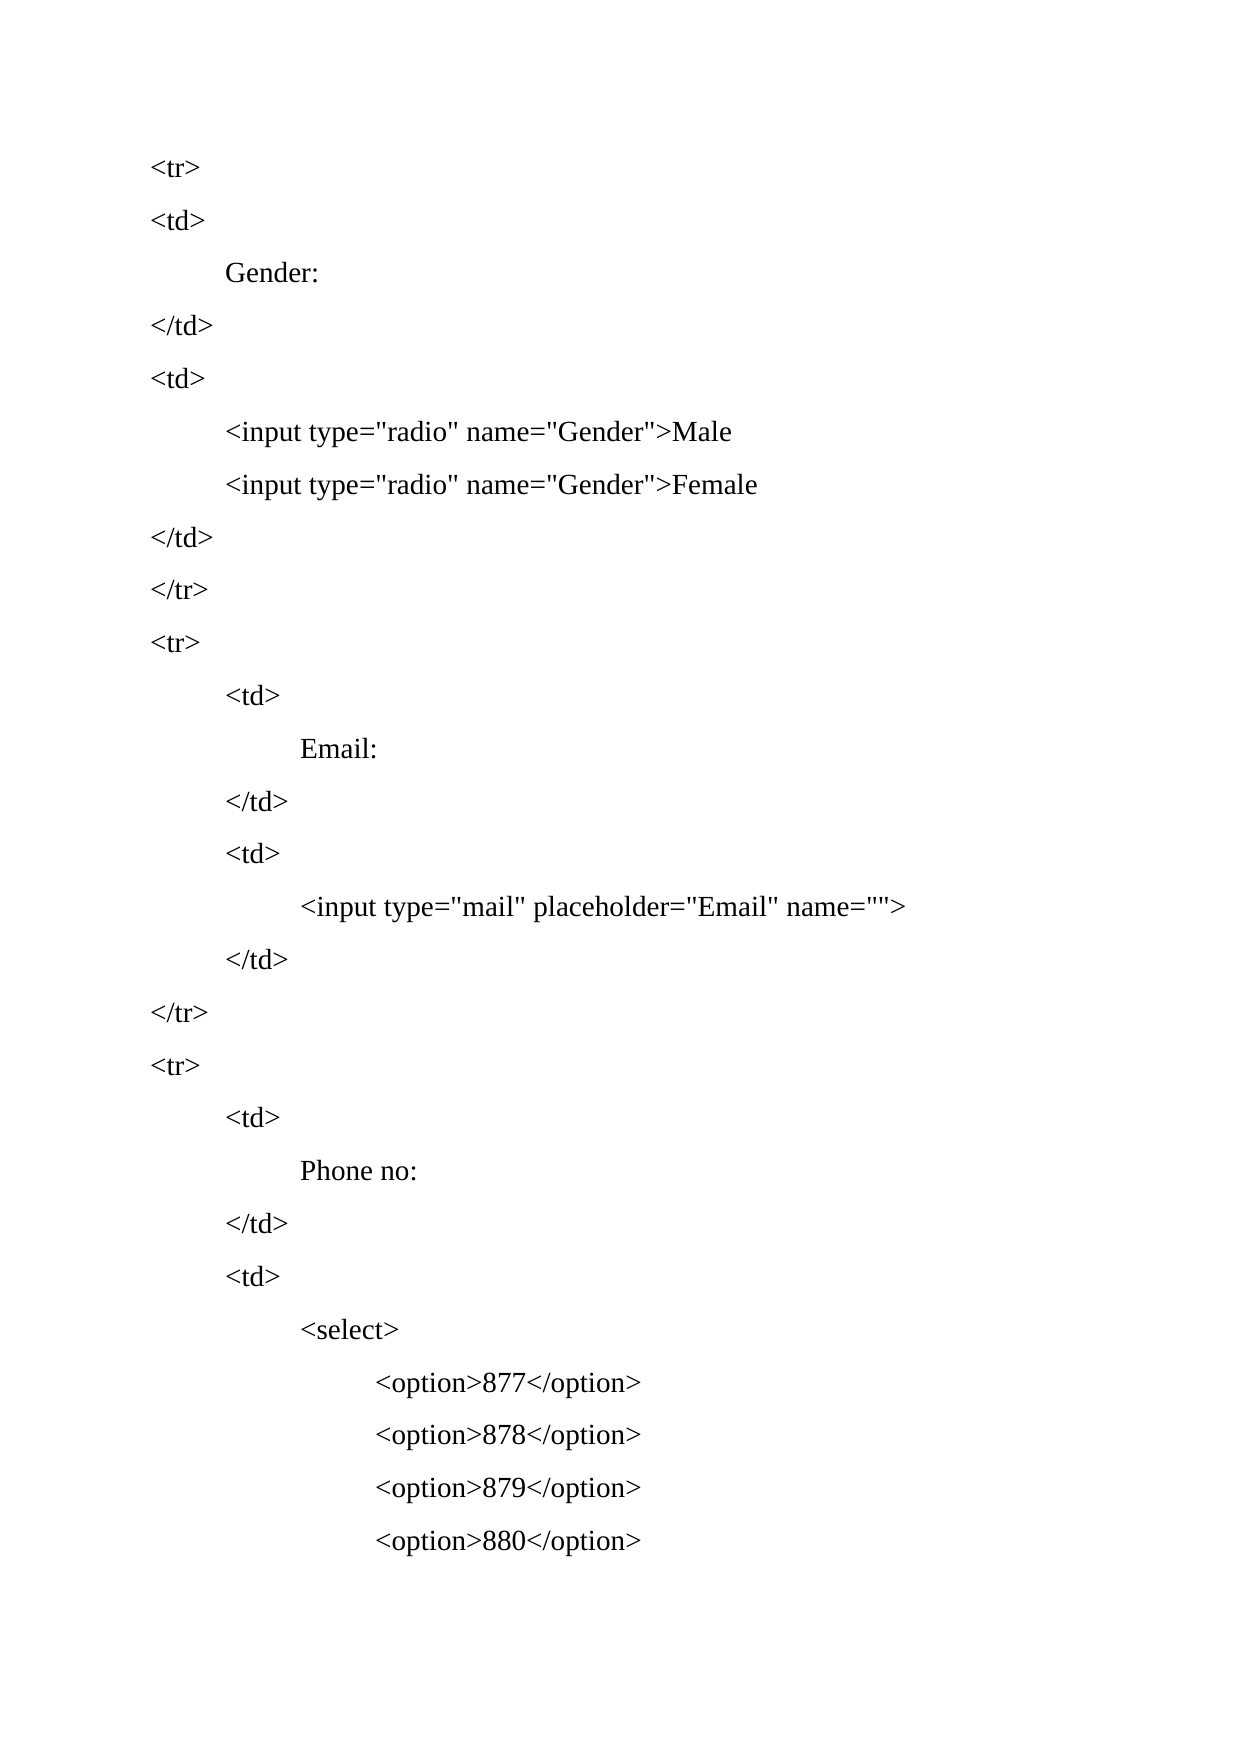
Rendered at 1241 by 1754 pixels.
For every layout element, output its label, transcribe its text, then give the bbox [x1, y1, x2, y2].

text <input type="mail" placeholder="Email" name=""> [150, 889, 1090, 923]
text Phone no: [150, 1153, 1090, 1187]
text <input type="radio" name="Gender">Female [150, 467, 1090, 500]
text </td> [150, 784, 1090, 817]
text </td> [150, 942, 1090, 976]
text <tr> [150, 625, 1090, 659]
text Email: [150, 731, 1090, 764]
text </td> [150, 520, 1090, 553]
text </td> [150, 308, 1090, 342]
text <td> [150, 1101, 1090, 1134]
text <td> [150, 837, 1090, 870]
text </tr> [150, 995, 1090, 1028]
text </tr> [150, 572, 1090, 606]
text <option>877</option> [150, 1365, 1090, 1398]
text <input type="radio" name="Gender">Male [150, 414, 1090, 448]
text </td> [150, 1206, 1090, 1240]
text <option>878</option> [150, 1417, 1090, 1451]
text <td> [150, 678, 1090, 712]
text <td> [150, 361, 1090, 395]
text <tr> [150, 1048, 1090, 1081]
text <select> [150, 1312, 1090, 1345]
text <option>879</option> [150, 1470, 1090, 1504]
text Gender: [150, 256, 1090, 289]
text <tr> [150, 150, 1090, 183]
text <option>880</option> [150, 1523, 1090, 1557]
text <td> [150, 1259, 1090, 1293]
text <td> [150, 203, 1090, 236]
